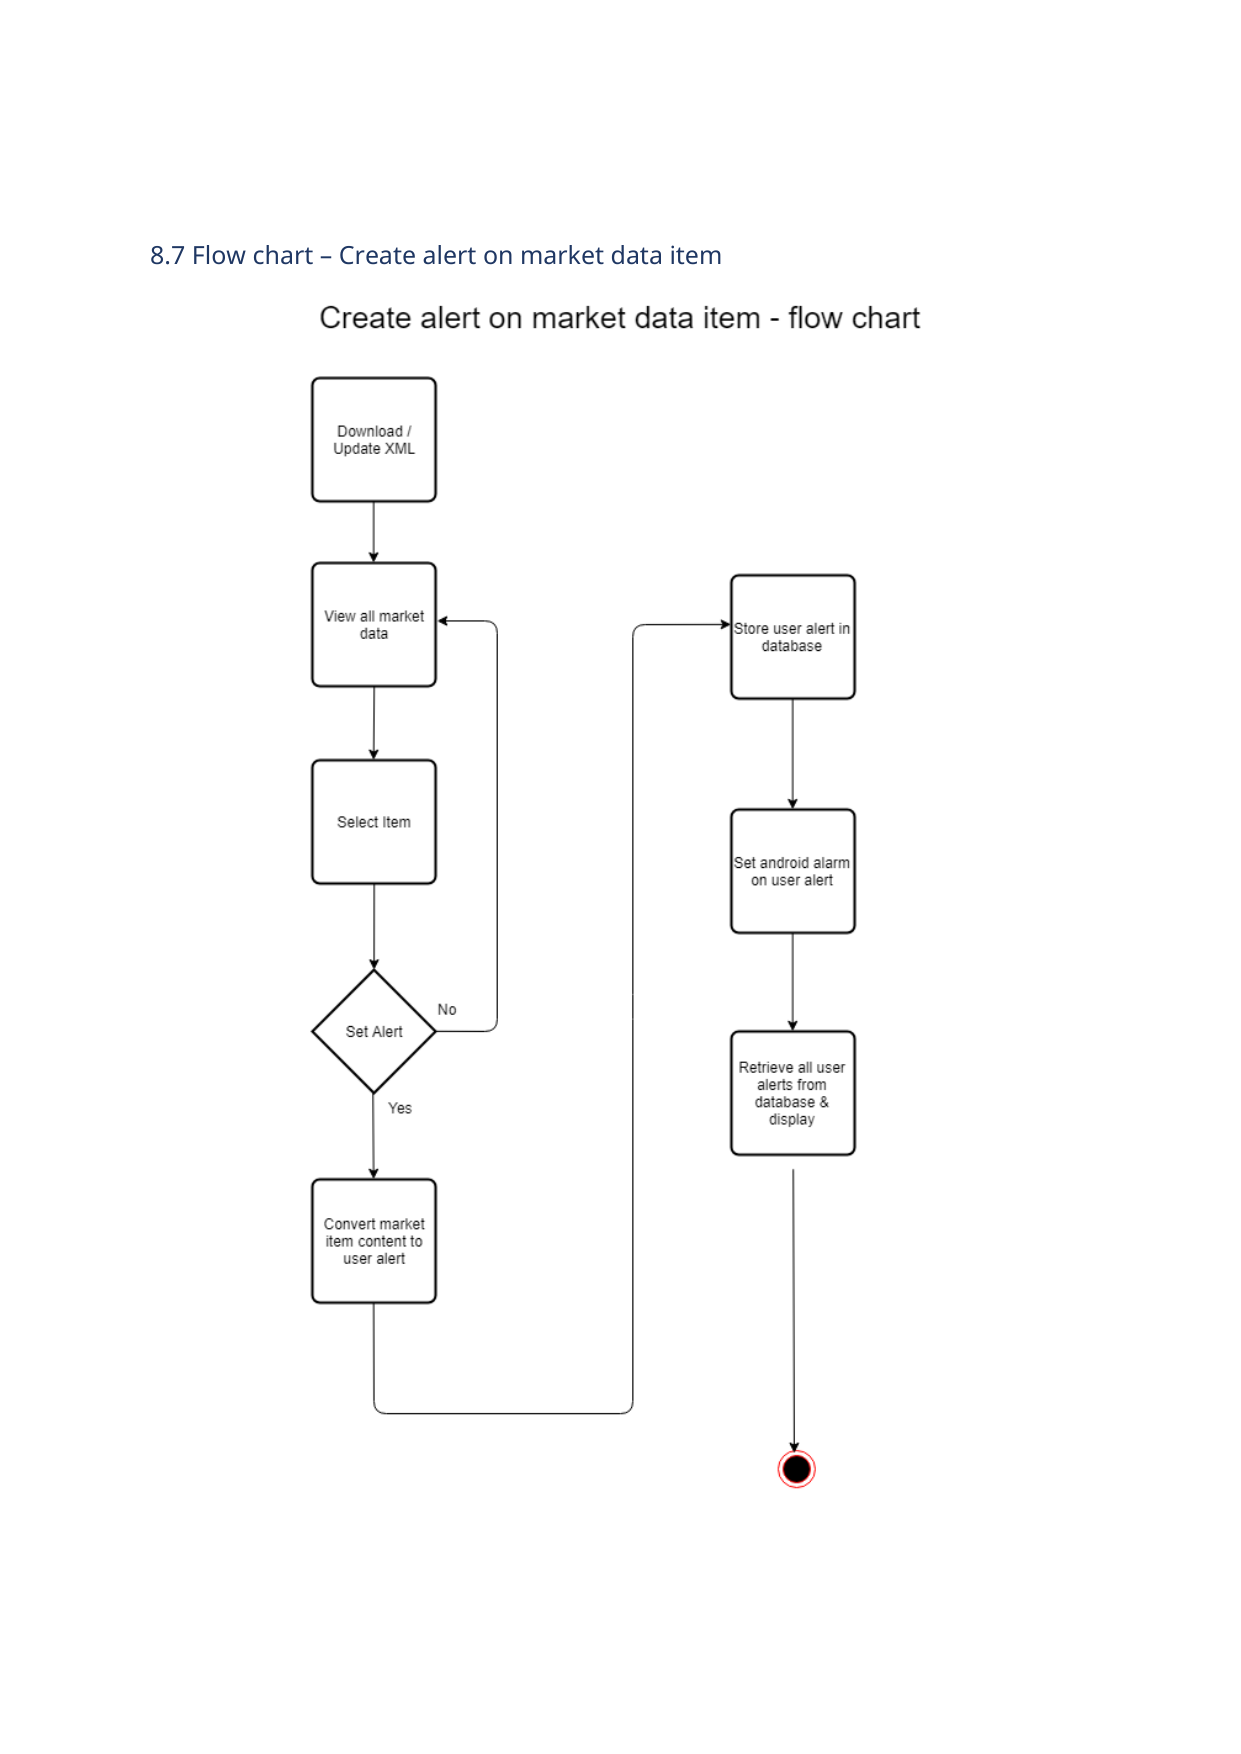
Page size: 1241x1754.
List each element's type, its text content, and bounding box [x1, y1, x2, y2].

subtitle 8.7 Flow chart – Create alert on market data item [150, 238, 1090, 272]
picture [286, 274, 954, 1513]
